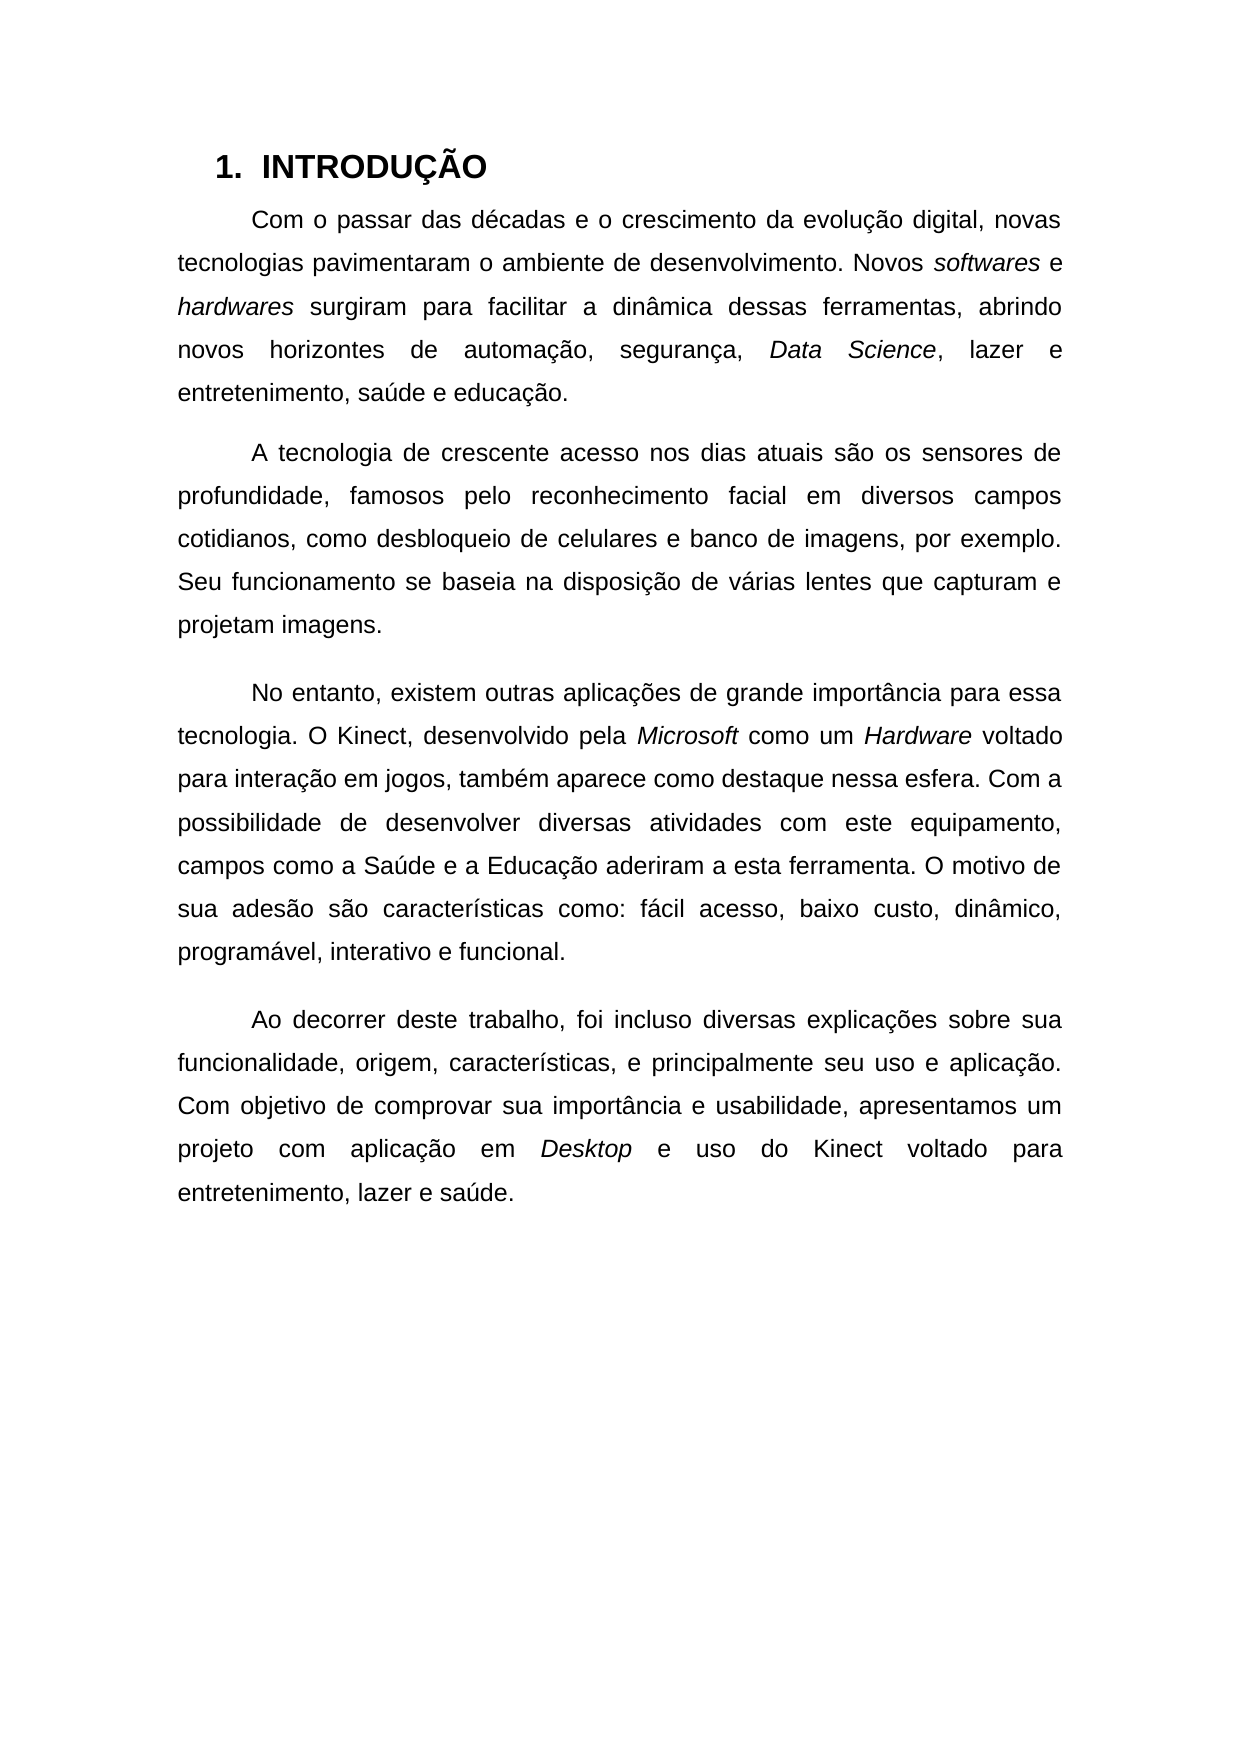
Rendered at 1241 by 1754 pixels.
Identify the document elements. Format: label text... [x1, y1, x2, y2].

text No entanto, existem outras aplicações de grande importância para essa tecnologia. O Kinect, desenvolvido pela Microsoft como um Hardware voltado para interação em jogos, também aparece como destaque nessa esfera. Com a possibilidade de desenvolver diversas atividades com este equipamento, campos como a Saúde e a Educação aderiram a esta ferramenta. O motivo de sua adesão são características como: fácil acesso, baixo custo, dinâmico, programável, interativo e funcional. [177, 678, 1063, 966]
text Com o passar das décadas e o crescimento da evolução digital, novas tecnologias pavimentaram o ambiente de desenvolvimento. Novos softwares e hardwares surgiram para facilitar a dinâmica dessas ferramentas, abrindo novos horizontes de automação, segurança, Data Science, lazer e entretenimento, saúde e educação. [177, 205, 1063, 406]
text Ao decorrer deste trabalho, foi incluso diversas explicações sobre sua funcionalidade, origem, características, e principalmente seu uso e aplicação. Com objetivo de comprovar sua importância e usabilidade, apresentamos um projeto com aplicação em Desktop e uso do Kinect voltado para entretenimento, lazer e saúde. [177, 1005, 1063, 1206]
subtitle INTRODUÇÃO [215, 148, 1032, 186]
text A tecnologia de crescente acesso nos dias atuais são os sensores de profundidade, famosos pelo reconhecimento facial em diversos campos cotidianos, como desbloqueio de celulares e banco de imagens, por exemplo. Seu funcionamento se baseia na disposição de várias lentes que capturam e projetam imagens. [177, 437, 1063, 639]
